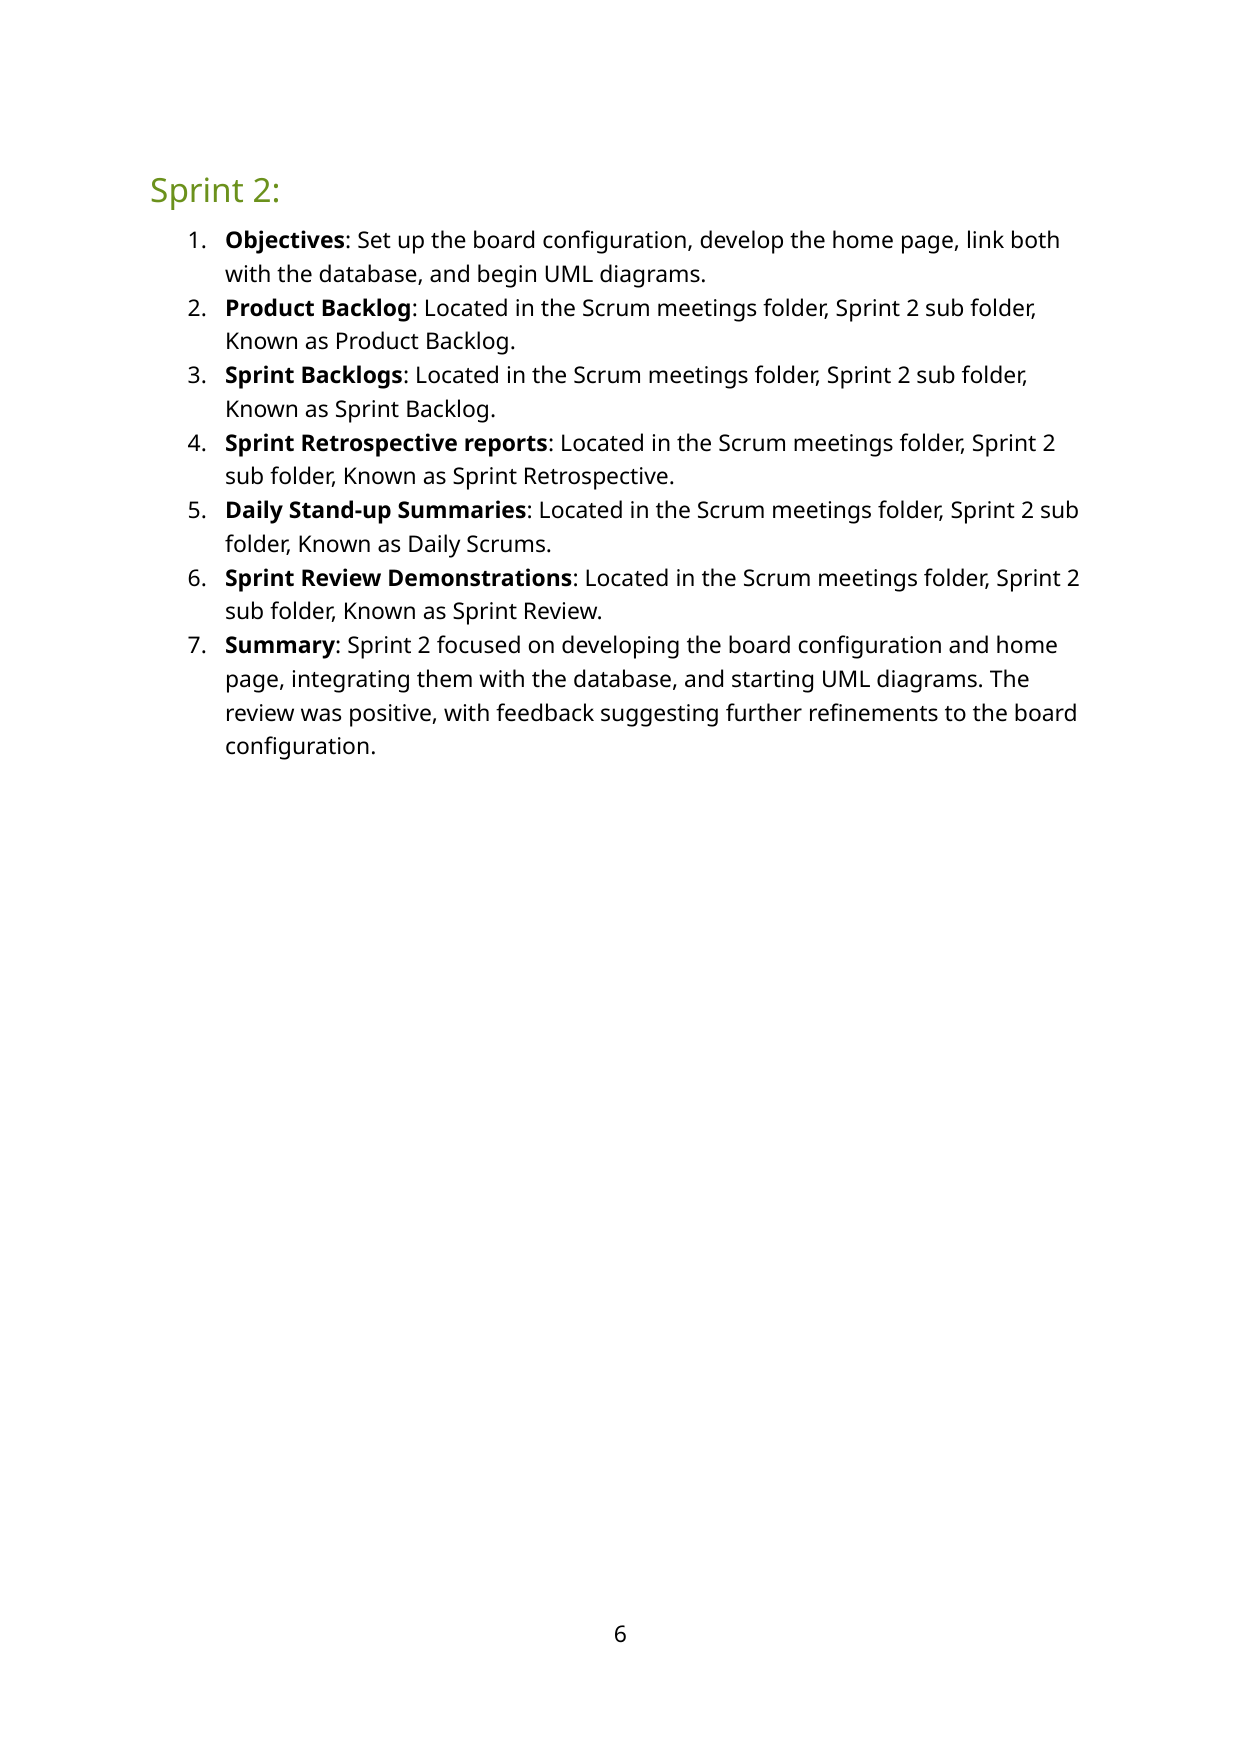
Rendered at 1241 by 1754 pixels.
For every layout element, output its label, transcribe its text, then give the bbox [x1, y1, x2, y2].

list Objectives: Set up the board configuration, develop the home page, link both with the database, and begin UML diagrams. [187, 224, 1090, 289]
list Daily Stand-up Summaries: Located in the Scrum meetings folder, Sprint 2 sub folder, Known as Daily Scrums. [187, 494, 1090, 559]
subtitle Sprint 2: [150, 167, 1090, 212]
list Summary: Sprint 2 focused on developing the board configuration and home page, integrating them with the database, and starting UML diagrams. The review was positive, with feedback suggesting further refinements to the board configuration. [187, 629, 1090, 761]
list Product Backlog: Located in the Scrum meetings folder, Sprint 2 sub folder, Known as Product Backlog. [187, 291, 1090, 356]
list Sprint Retrospective reports: Located in the Scrum meetings folder, Sprint 2 sub folder, Known as Sprint Retrospective. [187, 426, 1090, 491]
list Sprint Backlogs: Located in the Scrum meetings folder, Sprint 2 sub folder, Known as Sprint Backlog. [187, 359, 1090, 424]
list Sprint Review Demonstrations: Located in the Scrum meetings folder, Sprint 2 sub folder, Known as Sprint Review. [187, 561, 1090, 626]
